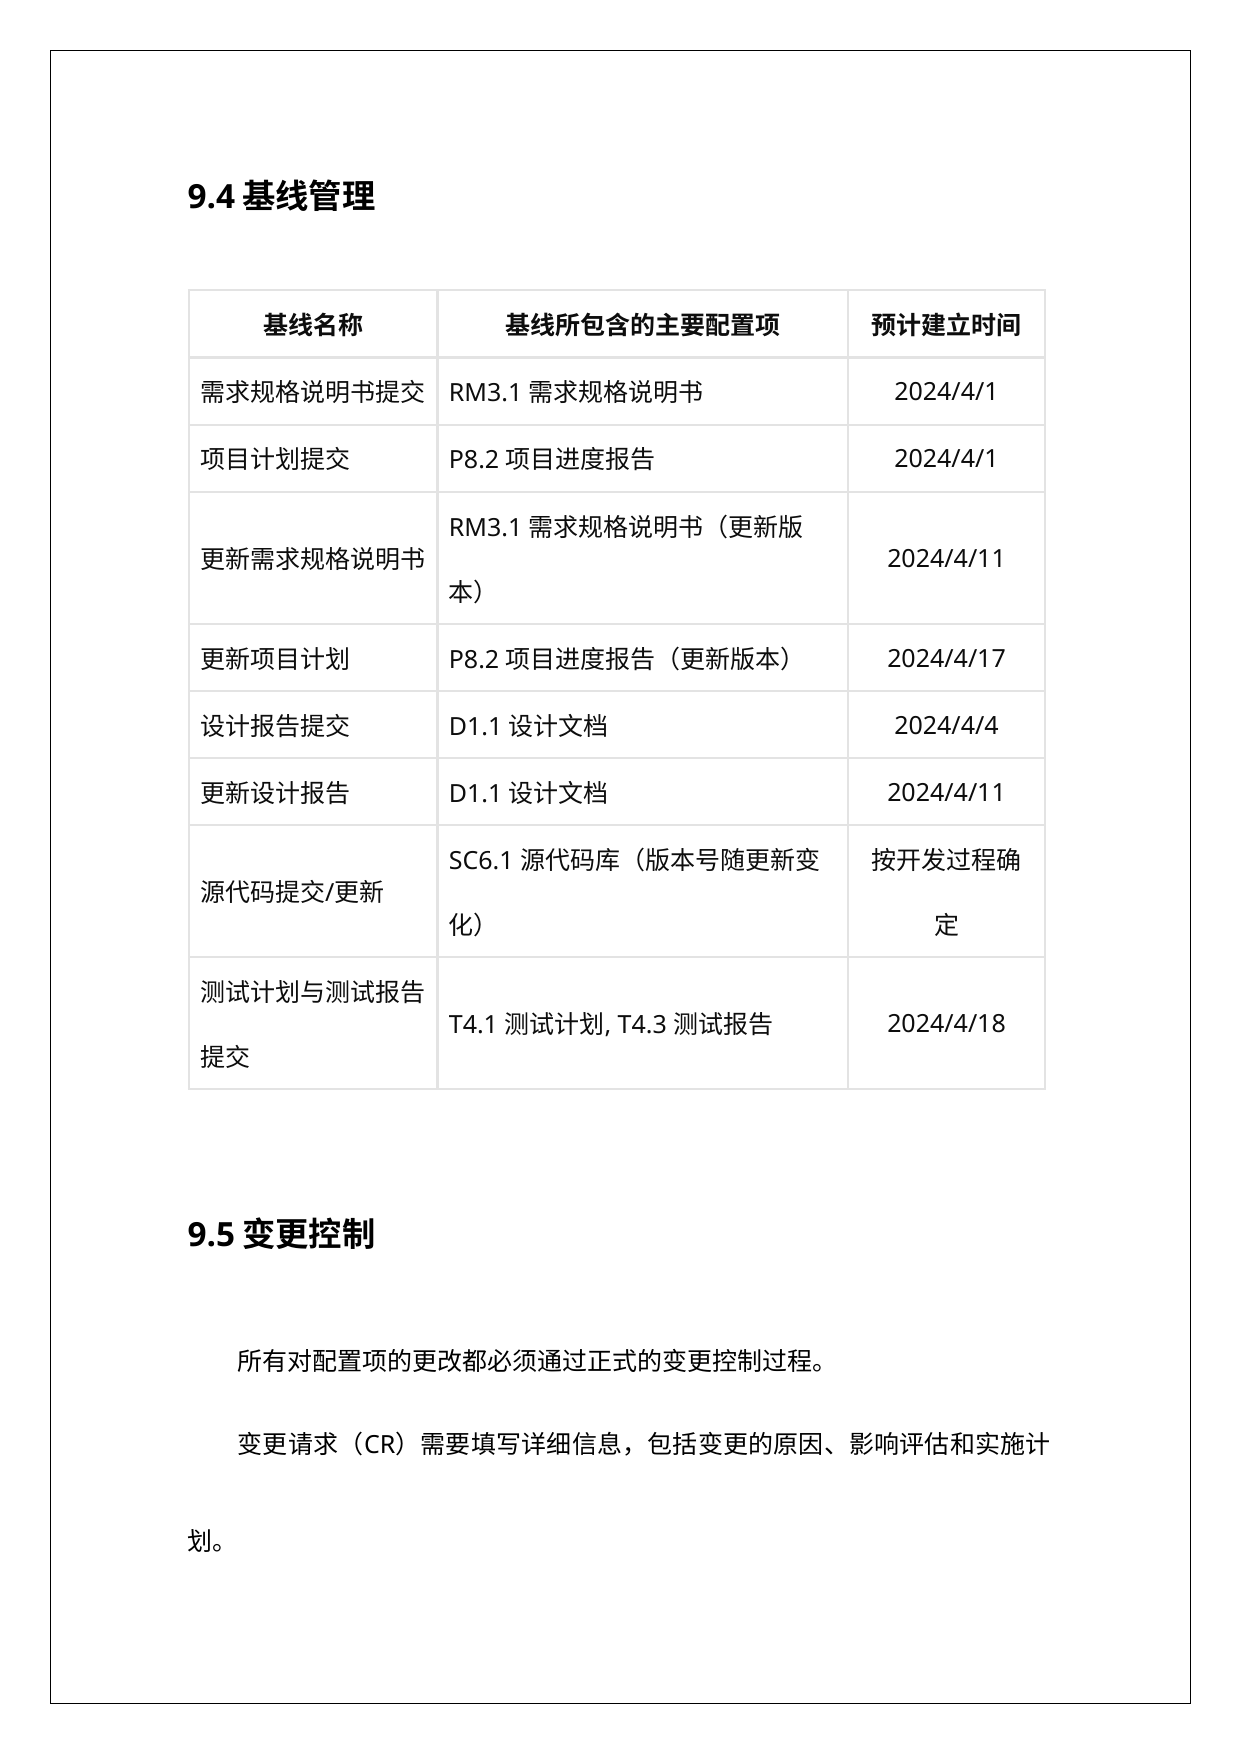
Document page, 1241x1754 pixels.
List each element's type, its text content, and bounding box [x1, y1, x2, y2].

table_cell 需求规格说明书提交 [190, 359, 436, 423]
table_cell 2024/4/4 [849, 692, 1044, 757]
table_header 预计建立时间 [849, 291, 1044, 356]
table_cell P8.2 项目进度报告 [439, 426, 847, 491]
table_cell 2024/4/1 [849, 359, 1044, 423]
table_cell 更新需求规格说明书 [190, 493, 436, 623]
table_cell P8.2 项目进度报告（更新版本） [439, 625, 847, 690]
table_cell 按开发过程确定 [849, 826, 1044, 956]
table_cell D1.1 设计文档 [439, 759, 847, 824]
subtitle 9.5变更控制 [187, 1199, 1053, 1264]
table_cell RM3.1 需求规格说明书 [439, 359, 847, 423]
subtitle 9.4基线管理 [187, 162, 1053, 227]
text 所有对配置项的更改都必须通过正式的变更控制过程。 [187, 1327, 1053, 1392]
table_cell T4.1 测试计划, T4.3 测试报告 [439, 958, 847, 1088]
table_header 基线所包含的主要配置项 [439, 291, 847, 356]
table_cell 源代码提交/更新 [190, 826, 436, 956]
table_cell 项目计划提交 [190, 426, 436, 491]
table_cell 2024/4/11 [849, 759, 1044, 824]
text 变更请求（CR）需要填写详细信息，包括变更的原因、影响评估和实施计划。 [187, 1410, 1053, 1572]
table_cell 2024/4/17 [849, 625, 1044, 690]
table_cell RM3.1 需求规格说明书（更新版本） [439, 493, 847, 623]
table_cell 测试计划与测试报告提交 [190, 958, 436, 1088]
table_cell 2024/4/11 [849, 493, 1044, 623]
table_cell SC6.1 源代码库（版本号随更新变化） [439, 826, 847, 956]
table_cell 2024/4/18 [849, 958, 1044, 1088]
table_cell 2024/4/1 [849, 426, 1044, 491]
table_header 基线名称 [190, 291, 436, 356]
table_cell 设计报告提交 [190, 692, 436, 757]
table_cell D1.1 设计文档 [439, 692, 847, 757]
table_cell 更新项目计划 [190, 625, 436, 690]
table_cell 更新设计报告 [190, 759, 436, 824]
